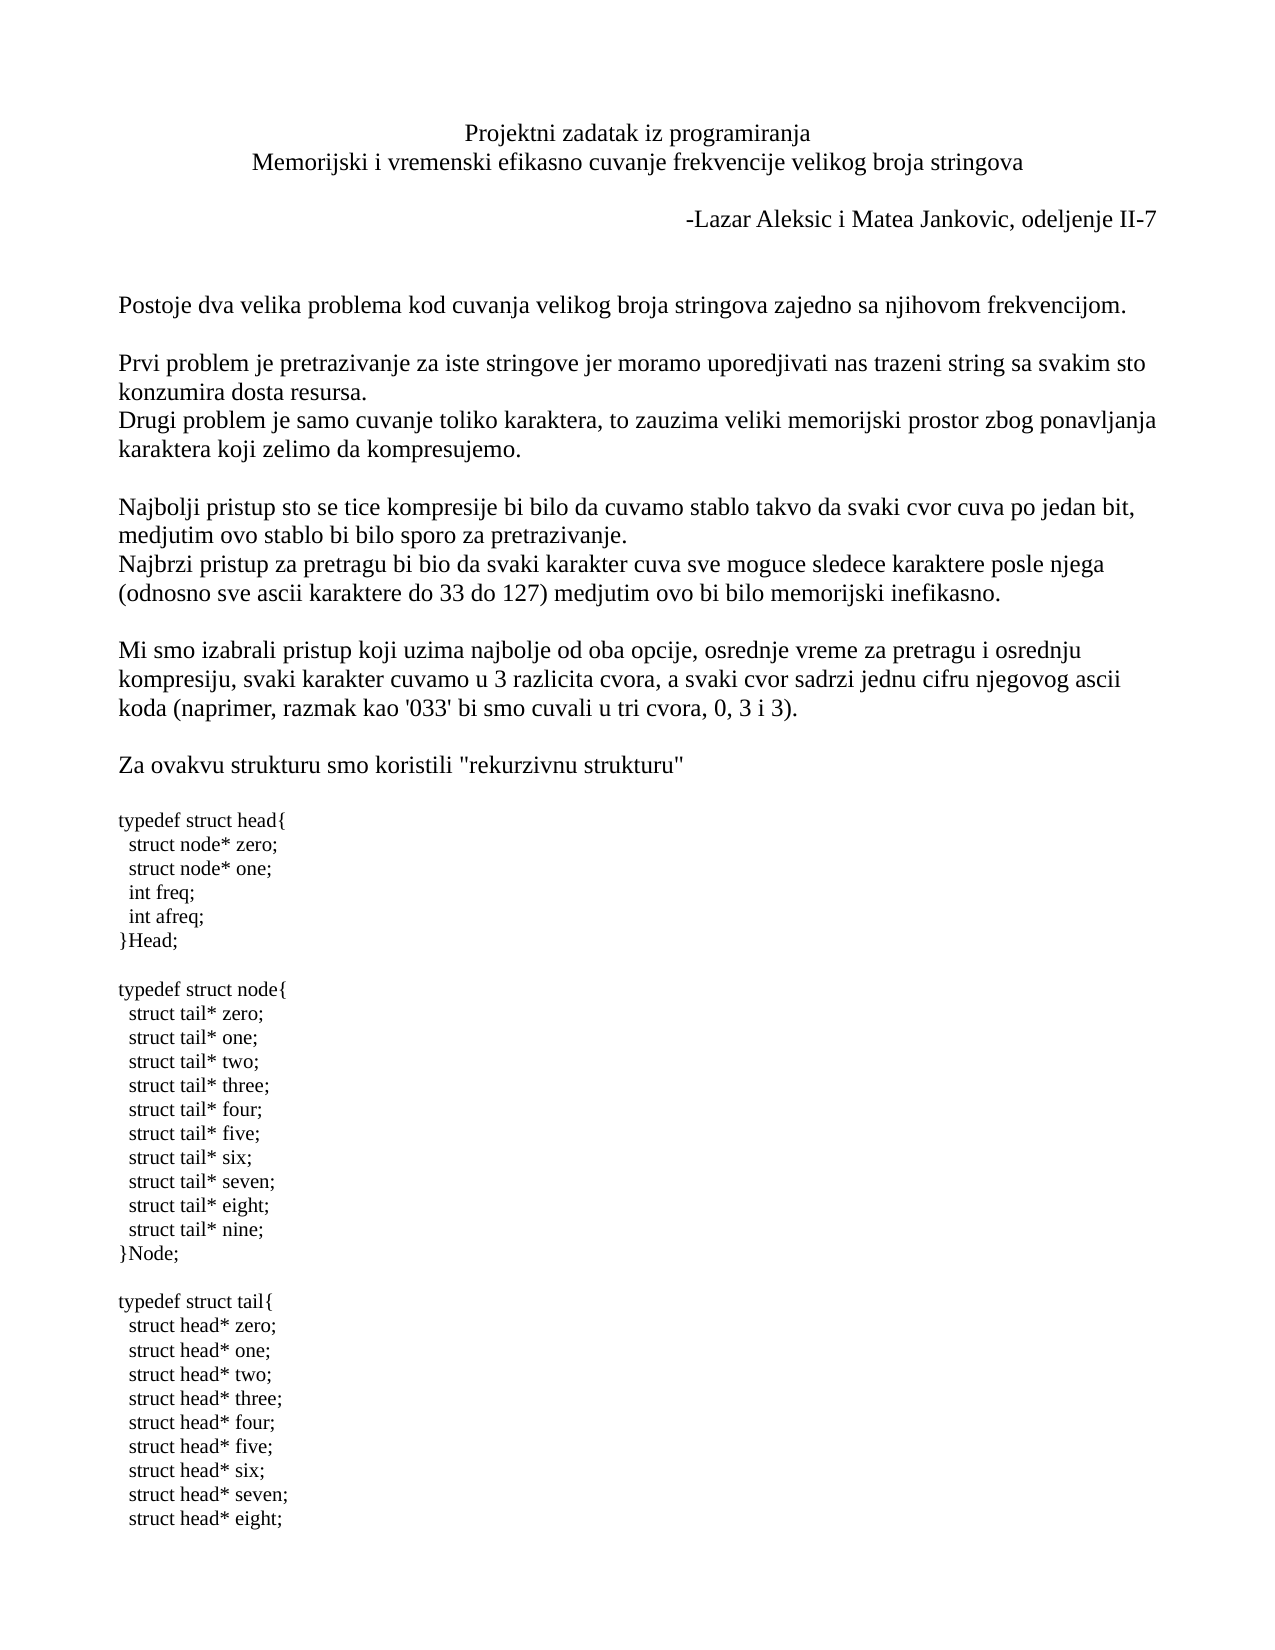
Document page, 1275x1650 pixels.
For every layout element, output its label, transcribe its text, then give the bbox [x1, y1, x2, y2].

text struct head* three; [118, 1386, 1157, 1410]
text struct tail* zero; [118, 1001, 1157, 1025]
text struct tail* seven; [118, 1169, 1157, 1193]
text struct tail* five; [118, 1121, 1157, 1145]
text typedef struct node{ [118, 977, 1157, 1001]
text Drugi problem je samo cuvanje toliko karaktera, to zauzima veliki memorijski prostor zbog ponavljanja karaktera koji zelimo da kompresujemo. [118, 406, 1157, 463]
text Postoje dva velika problema kod cuvanja velikog broja stringova zajedno sa njihovom frekvencijom. [118, 291, 1157, 319]
text Memorijski i vremenski efikasno cuvanje frekvencije velikog broja stringova [118, 147, 1157, 176]
text struct head* five; [118, 1434, 1157, 1458]
text struct head* seven; [118, 1482, 1157, 1506]
text struct tail* nine; [118, 1217, 1157, 1241]
text Za ovakvu strukturu smo koristili "rekurzivnu strukturu" [118, 751, 1157, 779]
text struct head* zero; [118, 1313, 1157, 1337]
text typedef struct head{ [118, 808, 1157, 832]
text struct tail* six; [118, 1145, 1157, 1169]
text }Head; [118, 928, 1157, 952]
text struct node* zero; [118, 832, 1157, 856]
text struct head* one; [118, 1337, 1157, 1362]
text struct tail* three; [118, 1073, 1157, 1097]
text }Node; [118, 1241, 1157, 1265]
text struct node* one; [118, 856, 1157, 880]
text struct head* two; [118, 1362, 1157, 1386]
text int afreq; [118, 904, 1157, 928]
text struct tail* eight; [118, 1193, 1157, 1217]
text Najbrzi pristup za pretragu bi bio da svaki karakter cuva sve moguce sledece karaktere posle njega (odnosno sve ascii karaktere do 33 do 127) medjutim ovo bi bilo memorijski inefikasno. [118, 549, 1157, 607]
text struct tail* four; [118, 1097, 1157, 1121]
text struct head* six; [118, 1458, 1157, 1482]
text struct tail* one; [118, 1025, 1157, 1049]
text struct head* eight; [118, 1506, 1157, 1530]
text -Lazar Aleksic i Matea Jankovic, odeljenje II-7 [118, 204, 1157, 233]
text struct head* four; [118, 1410, 1157, 1434]
text typedef struct tail{ [118, 1289, 1157, 1313]
text Projektni zadatak iz programiranja [118, 118, 1157, 147]
text Mi smo izabrali pristup koji uzima najbolje od oba opcije, osrednje vreme za pretragu i osrednju kompresiju, svaki karakter cuvamo u 3 razlicita cvora, a svaki cvor sadrzi jednu cifru njegovog ascii koda (naprimer, razmak kao '033' bi smo cuvali u tri cvora, 0, 3 i 3). [118, 636, 1157, 722]
text Najbolji pristup sto se tice kompresije bi bilo da cuvamo stablo takvo da svaki cvor cuva po jedan bit, medjutim ovo stablo bi bilo sporo za pretrazivanje. [118, 492, 1157, 549]
text struct tail* two; [118, 1049, 1157, 1073]
text int freq; [118, 880, 1157, 904]
text Prvi problem je pretrazivanje za iste stringove jer moramo uporedjivati nas trazeni string sa svakim sto konzumira dosta resursa. [118, 348, 1157, 406]
